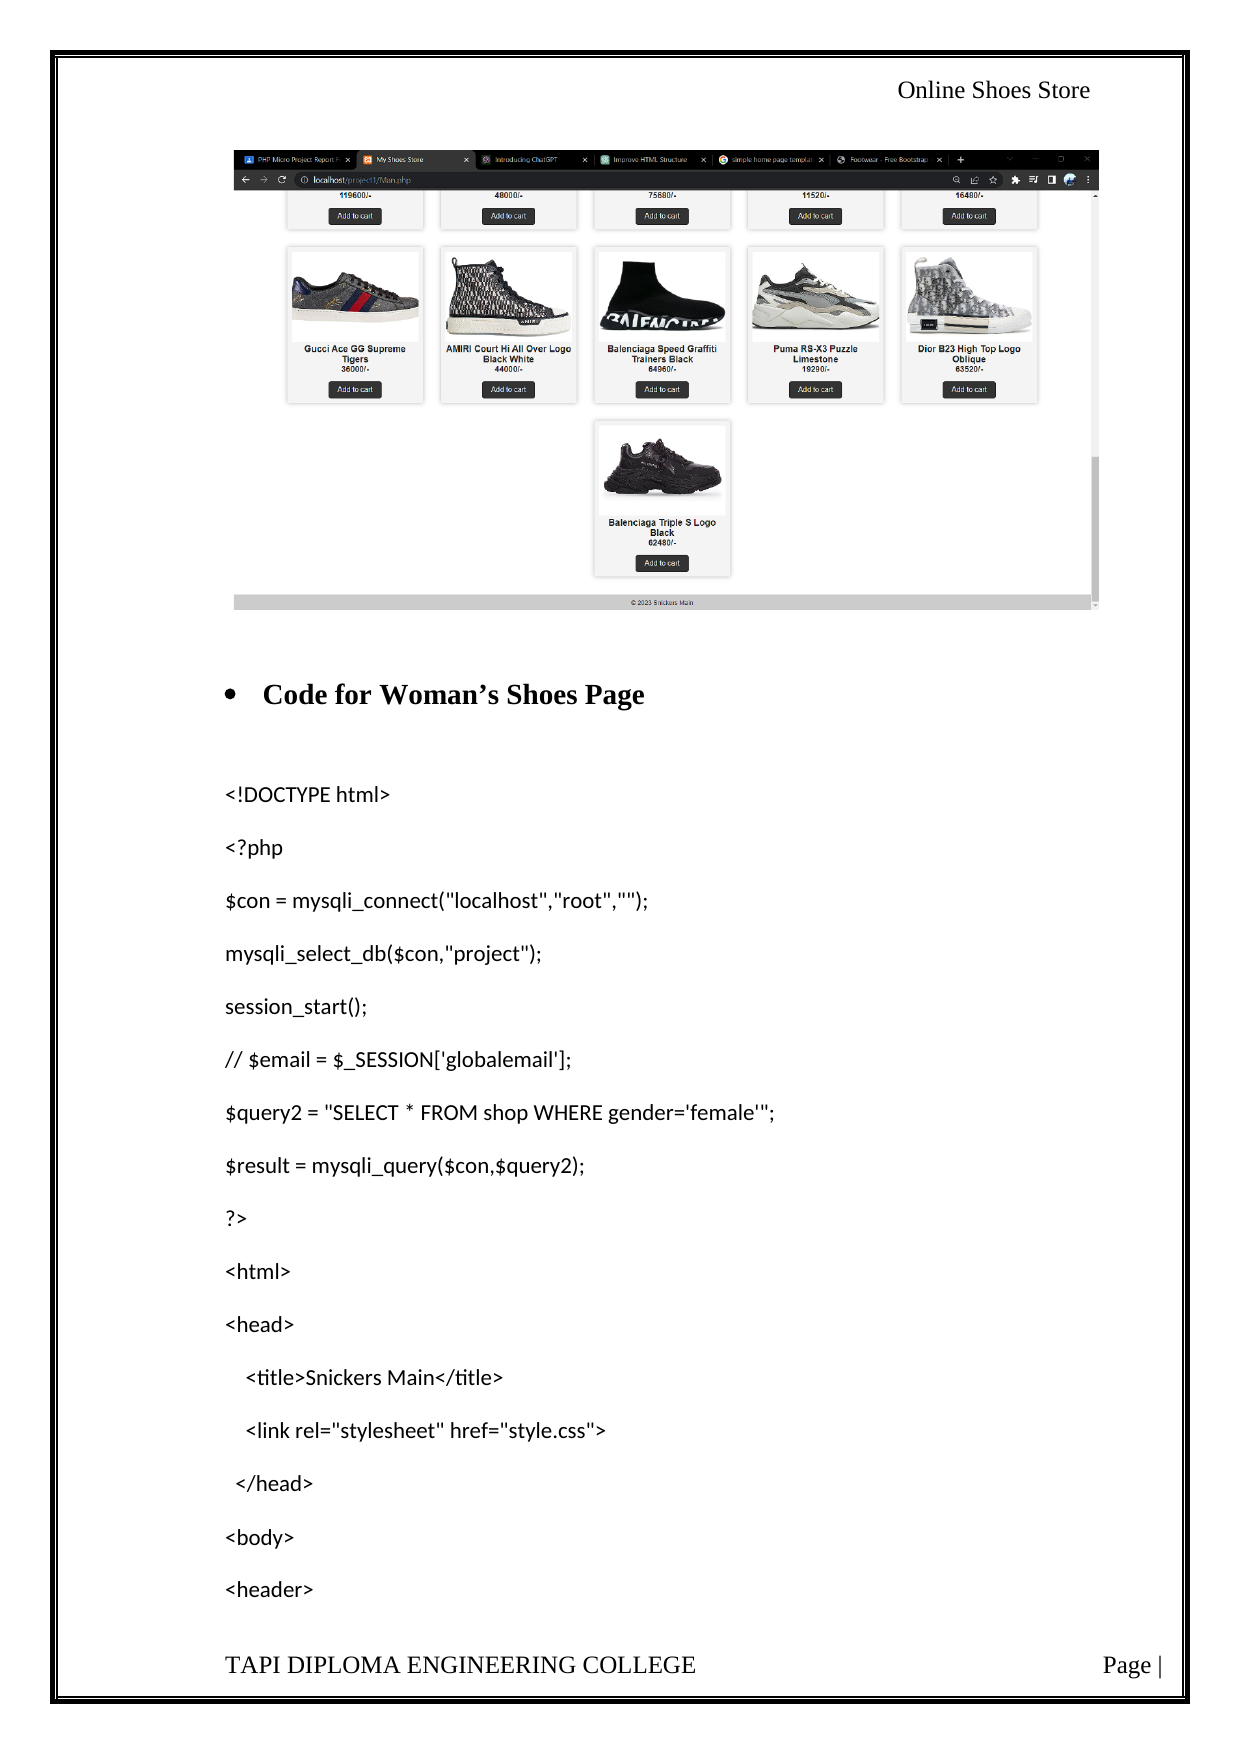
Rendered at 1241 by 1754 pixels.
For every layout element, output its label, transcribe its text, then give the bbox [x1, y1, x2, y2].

text mysqli_select_db($con,"project"); [225, 939, 1090, 967]
text <head> [225, 1311, 1090, 1338]
text $result = mysqli_query($con,$query2); [225, 1151, 1090, 1179]
text <html> [225, 1257, 1090, 1286]
text <body> [225, 1523, 1090, 1551]
picture [233, 150, 1099, 610]
text session_start(); [225, 992, 1090, 1020]
text </head> [225, 1469, 1090, 1498]
text <link rel="stylesheet" href="style.css"> [225, 1417, 1090, 1444]
text <!DOCTYPE html> [225, 780, 1090, 808]
list Code for Woman’s Shoes Page [225, 677, 1092, 711]
text $query2 = "SELECT * FROM shop WHERE gender='female'"; [225, 1098, 1090, 1126]
text $con = mysqli_connect("localhost","root",""); [225, 886, 1090, 914]
text // $email = $_SESSION['globalemail']; [225, 1045, 1090, 1073]
text ?> [225, 1204, 1090, 1232]
text <?php [225, 833, 1090, 861]
text <title>Snickers Main</title> [225, 1363, 1090, 1392]
text <header> [225, 1576, 1090, 1604]
